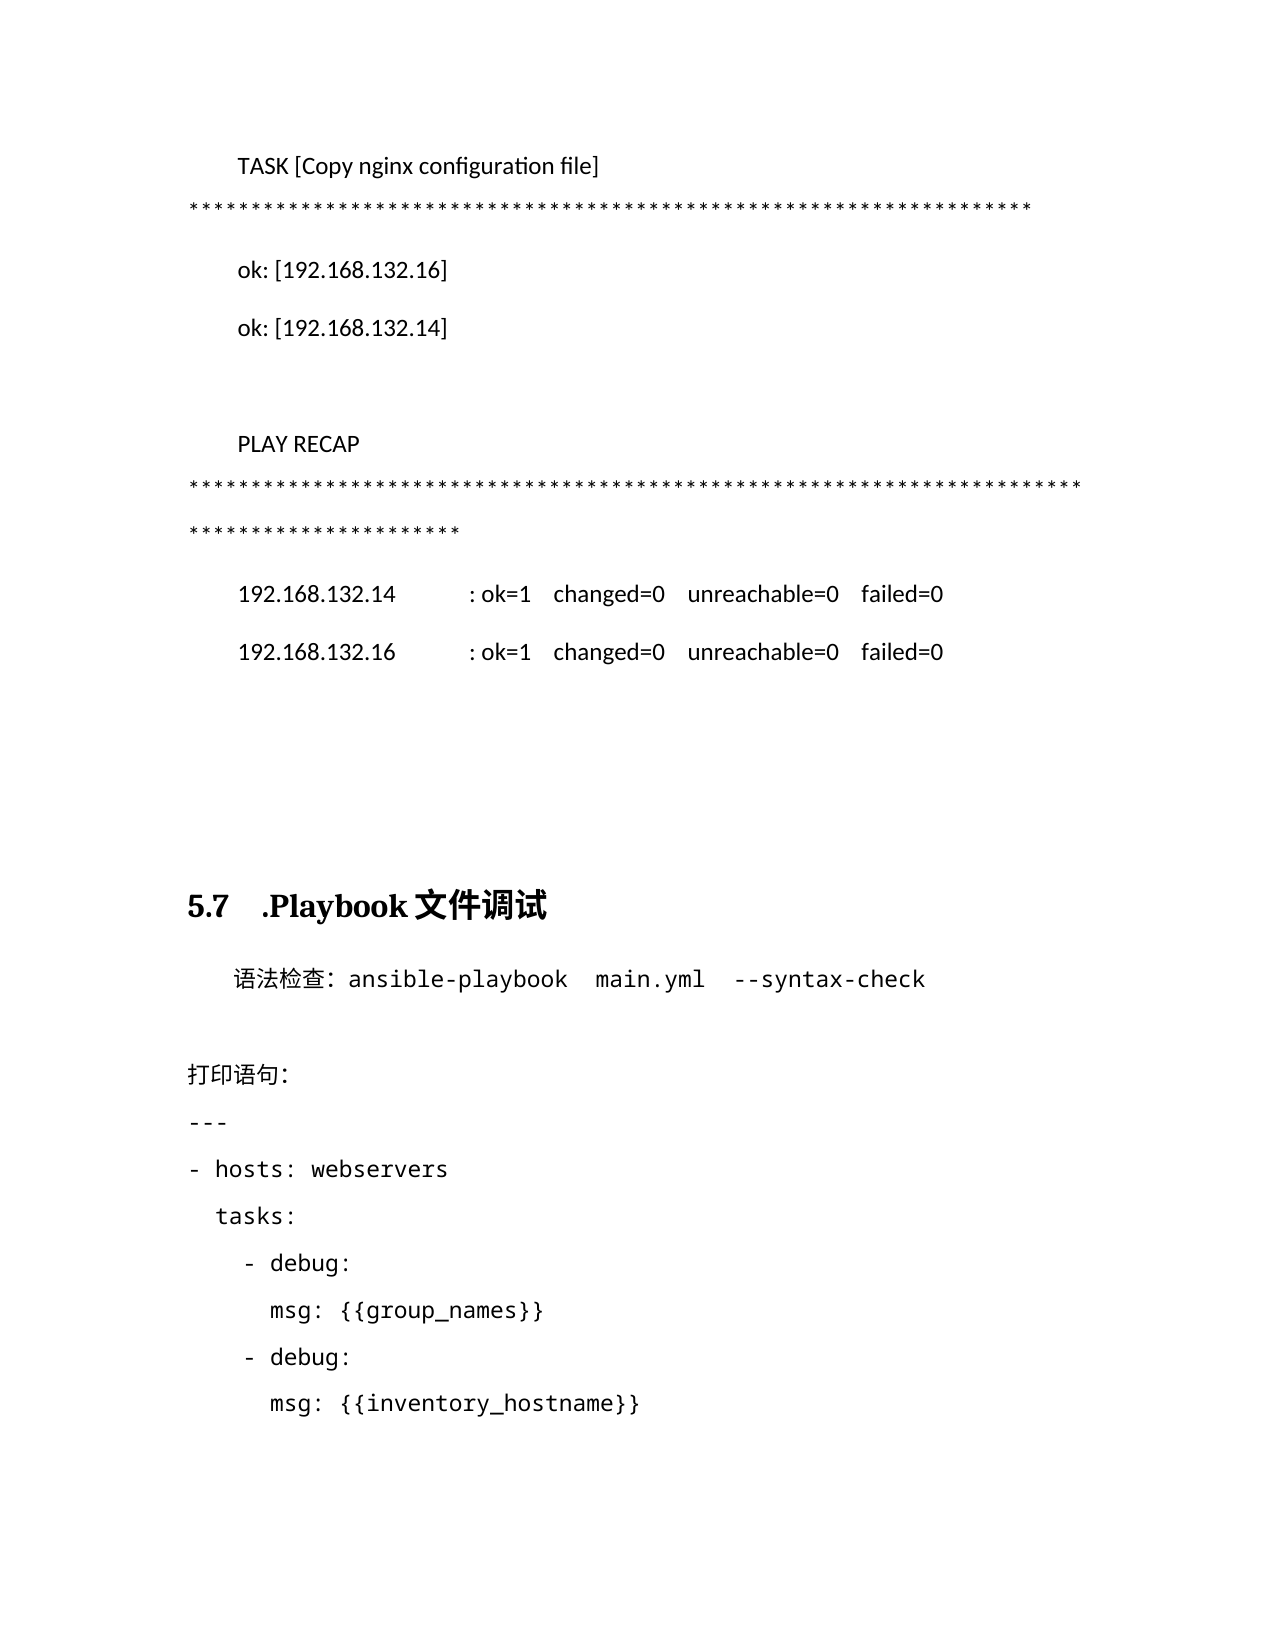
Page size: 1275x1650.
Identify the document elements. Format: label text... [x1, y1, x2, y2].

text 192.168.132.16 : ok=1 changed=0 unreachable=0 failed=0 [187, 637, 1087, 667]
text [187, 961, 1087, 1419]
text 192.168.132.14 : ok=1 changed=0 unreachable=0 failed=0 [187, 578, 1087, 609]
text ok: [192.168.132.16] [187, 254, 1087, 284]
text PLAY RECAP ********************************************************************************************** [187, 429, 1087, 551]
text ok: [192.168.132.14] [187, 312, 1087, 343]
subtitle .Playbook文件调试 [187, 882, 1087, 927]
text TASK [Copy nginx configuration file] ******************************************************************** [187, 150, 1087, 226]
